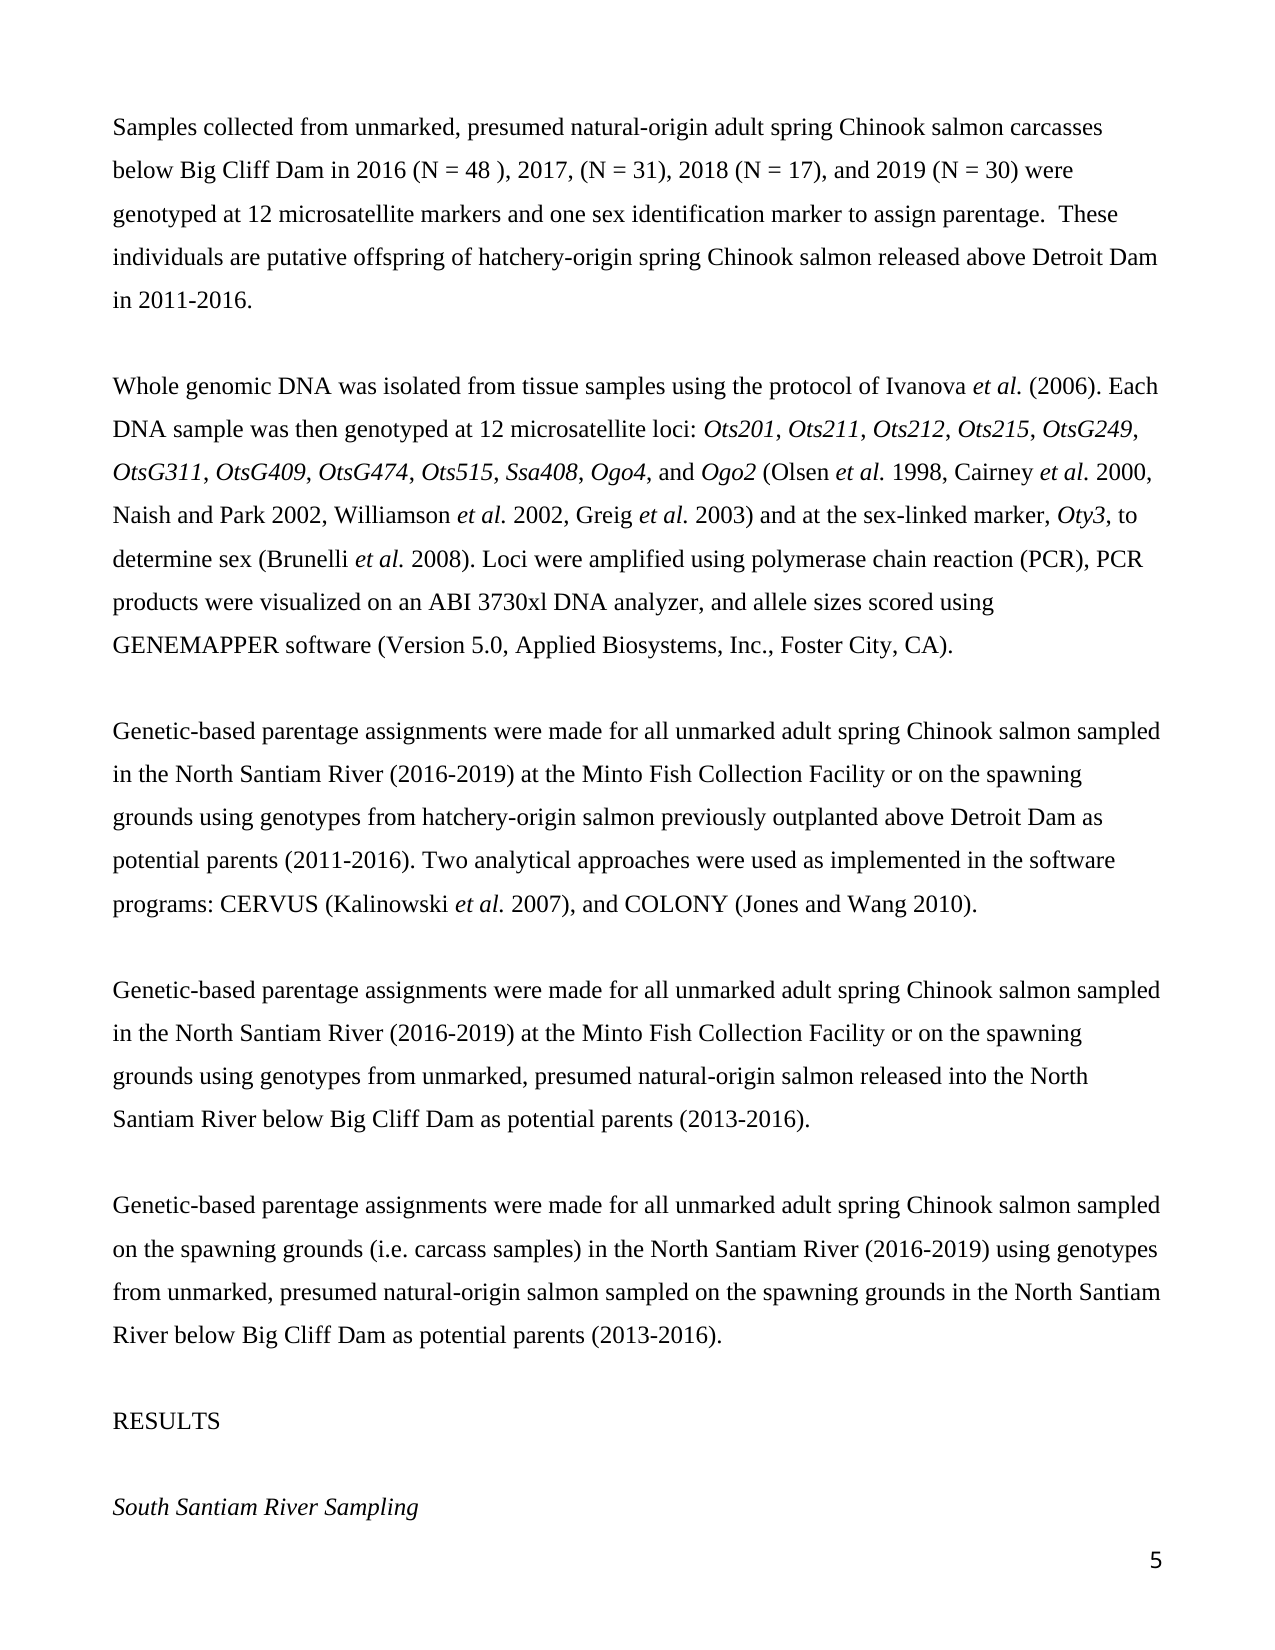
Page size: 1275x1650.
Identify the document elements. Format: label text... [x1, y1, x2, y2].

text Genetic-based parentage assignments were made for all unmarked adult spring Chinook salmon sampled in the North Santiam River (2016-2019) at the Minto Fish Collection Facility or on the spawning grounds using genotypes from hatchery-origin salmon previously outplanted above Detroit Dam as potential parents (2011-2016). Two analytical approaches were used as implemented in the software programs: CERVUS (Kalinowski et al. 2007), and COLONY (Jones and Wang 2010). [112, 716, 1162, 917]
text Genetic-based parentage assignments were made for all unmarked adult spring Chinook salmon sampled in the North Santiam River (2016-2019) at the Minto Fish Collection Facility or on the spawning grounds using genotypes from unmarked, presumed natural-origin salmon released into the North Santiam River below Big Cliff Dam as potential parents (2013-2016). [112, 975, 1162, 1133]
text Whole genomic DNA was isolated from tissue samples using the protocol of Ivanova et al. (2006). Each DNA sample was then genotyped at 12 microsatellite loci: Ots201, Ots211, Ots212, Ots215, OtsG249, OtsG311, OtsG409, OtsG474, Ots515, Ssa408, Ogo4, and Ogo2 (Olsen et al. 1998, Cairney et al. 2000, Naish and Park 2002, Williamson et al. 2002, Greig et al. 2003) and at the sex-linked marker, Oty3, to determine sex (Brunelli et al. 2008). Loci were amplified using polymerase chain reaction (PCR), PCR products were visualized on an ABI 3730xl DNA analyzer, and allele sizes scored using GENEMAPPER software (Version 5.0, Applied Biosystems, Inc., Foster City, CA). [112, 371, 1162, 659]
text Samples collected from unmarked, presumed natural-origin adult spring Chinook salmon carcasses below Big Cliff Dam in 2016 (N = 48 ), 2017, (N = 31), 2018 (N = 17), and 2019 (N = 30) were genotyped at 12 microsatellite markers and one sex identification marker to assign parentage. These individuals are putative offspring of hatchery-origin spring Chinook salmon released above Detroit Dam in 2011-2016. [112, 112, 1162, 314]
text Genetic-based parentage assignments were made for all unmarked adult spring Chinook salmon sampled on the spawning grounds (i.e. carcass samples) in the North Santiam River (2016-2019) using genotypes from unmarked, presumed natural-origin salmon sampled on the spawning grounds in the North Santiam River below Big Cliff Dam as potential parents (2013-2016). [112, 1191, 1162, 1349]
text South Santiam River Sampling [112, 1492, 1162, 1521]
text RESULTS [112, 1406, 1162, 1435]
